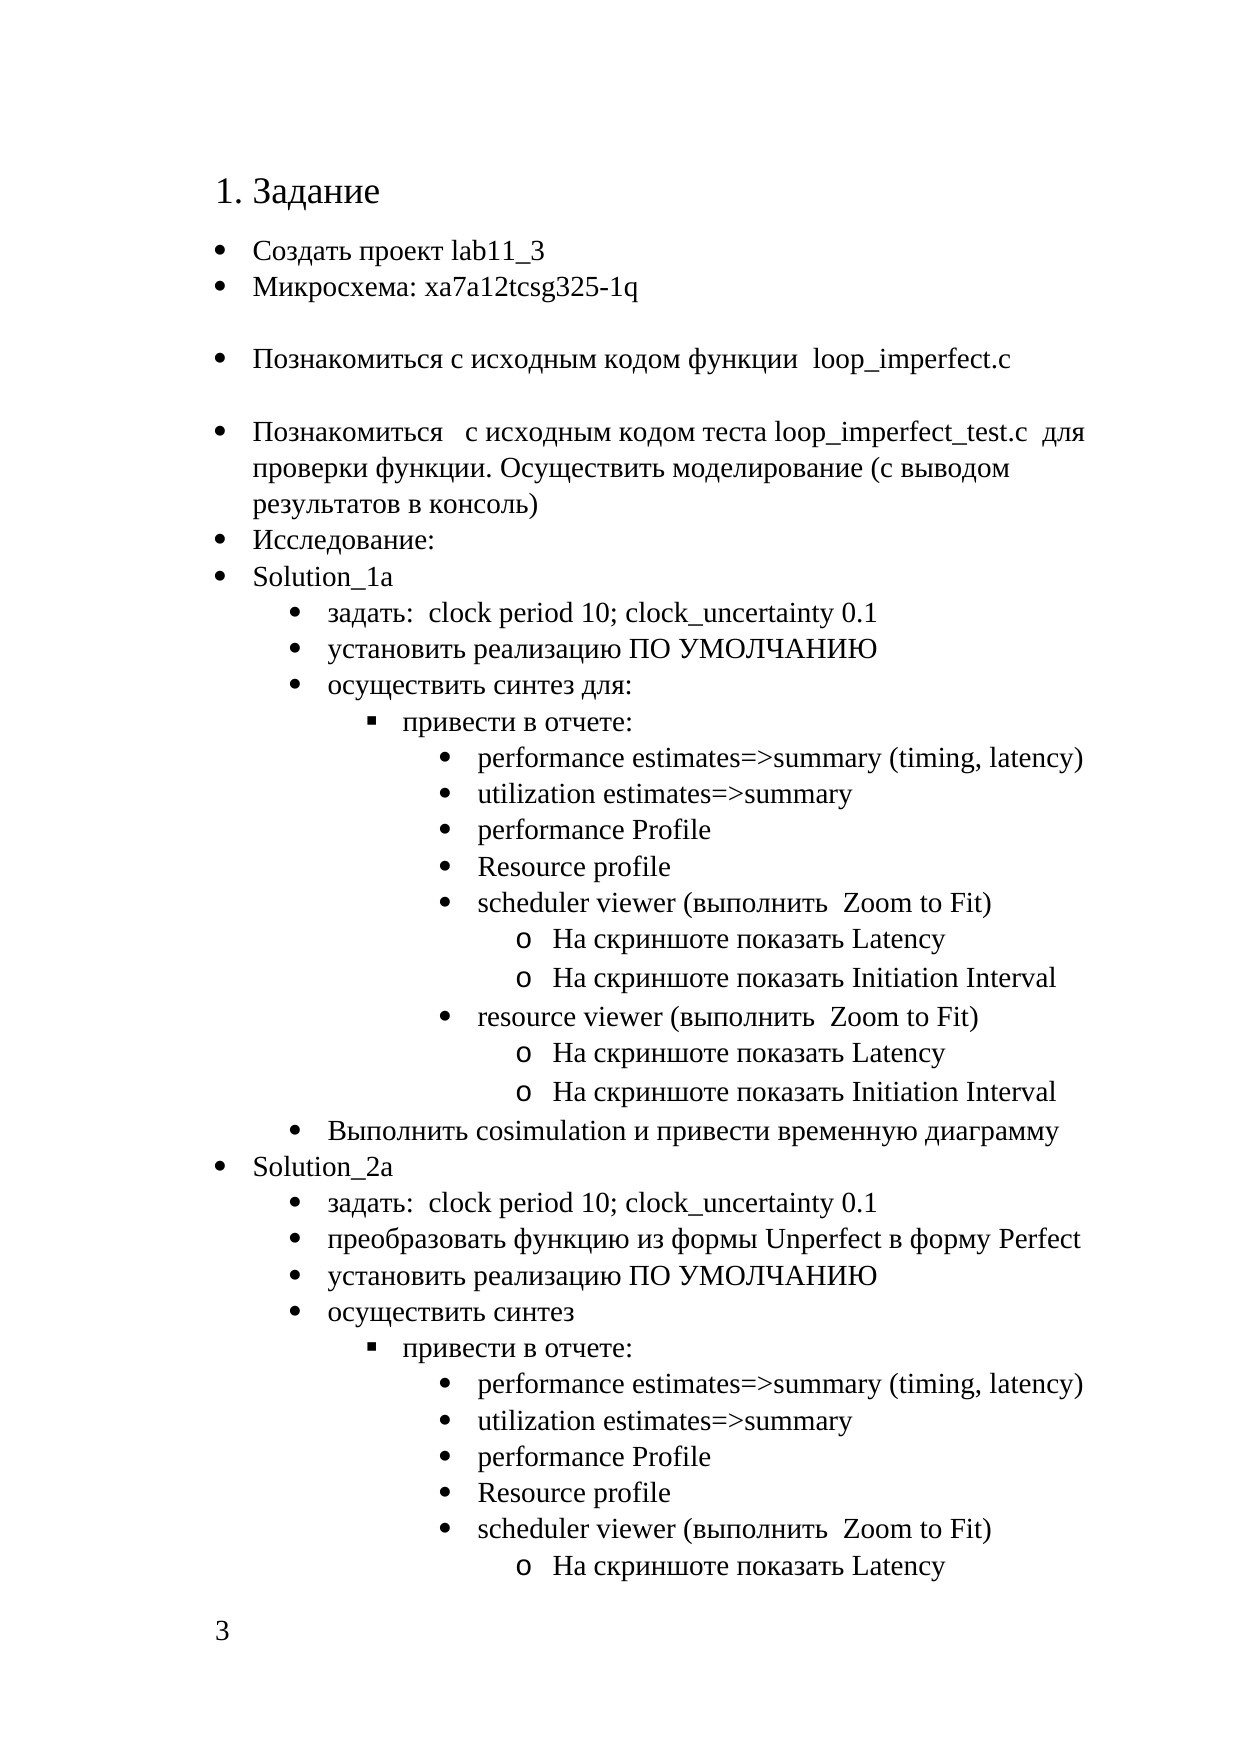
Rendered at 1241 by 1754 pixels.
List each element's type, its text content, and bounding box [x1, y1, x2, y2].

list scheduler viewer (выполнить Zoom to Fit) [440, 885, 1152, 918]
list Исследование: [215, 522, 1152, 556]
list На скриншоте показать Initiation Interval [515, 1074, 1152, 1110]
list Микросхема: xa7a12tcsg325-1q [215, 269, 1152, 303]
list осуществить синтез для: [290, 667, 1152, 701]
list На скриншоте показать Latency [515, 1548, 1152, 1584]
list задать: clock period 10; clock_uncertainty 0.1 [290, 595, 1152, 628]
list Выполнить cosimulation и привести временную диаграмму [290, 1113, 1152, 1146]
list установить реализацию ПО УМОЛЧАНИЮ [290, 1258, 1152, 1291]
list установить реализацию ПО УМОЛЧАНИЮ [290, 631, 1152, 665]
subtitle Задание [215, 168, 1152, 211]
list Познакомиться с исходным кодом функции loop_imperfect.c [215, 341, 1152, 375]
list Resource profile [440, 849, 1152, 882]
list Solution_1а [215, 559, 1152, 592]
list utilization estimates=>summary [440, 776, 1152, 810]
list performance estimates=>summary (timing, latency) [440, 1367, 1152, 1400]
list scheduler viewer (выполнить Zoom to Fit) [440, 1512, 1152, 1545]
list осуществить синтез [290, 1294, 1152, 1328]
list Resource profile [440, 1475, 1152, 1509]
list utilization estimates=>summary [440, 1403, 1152, 1436]
list Solution_2а [215, 1149, 1152, 1183]
list performance Profile [440, 1439, 1152, 1473]
list На скриншоте показать Latency [515, 921, 1152, 957]
list На скриншоте показать Latency [515, 1035, 1152, 1071]
list Познакомиться с исходным кодом теста loop_imperfect_test.c для проверки функции. Осуществить моделирование (с выводом результатов в консоль) [215, 414, 1152, 520]
list performance Profile [440, 812, 1152, 846]
list performance estimates=>summary (timing, latency) [440, 740, 1152, 773]
list Создать проект lab11_3 [215, 233, 1152, 266]
list resource viewer (выполнить Zoom to Fit) [440, 999, 1152, 1032]
list На скриншоте показать Initiation Interval [515, 960, 1152, 996]
list преобразовать функцию из формы Unperfect в форму Perfect [290, 1222, 1152, 1255]
list привести в отчете: [365, 704, 1152, 737]
list привести в отчете: [365, 1330, 1152, 1364]
list задать: clock period 10; clock_uncertainty 0.1 [290, 1185, 1152, 1219]
